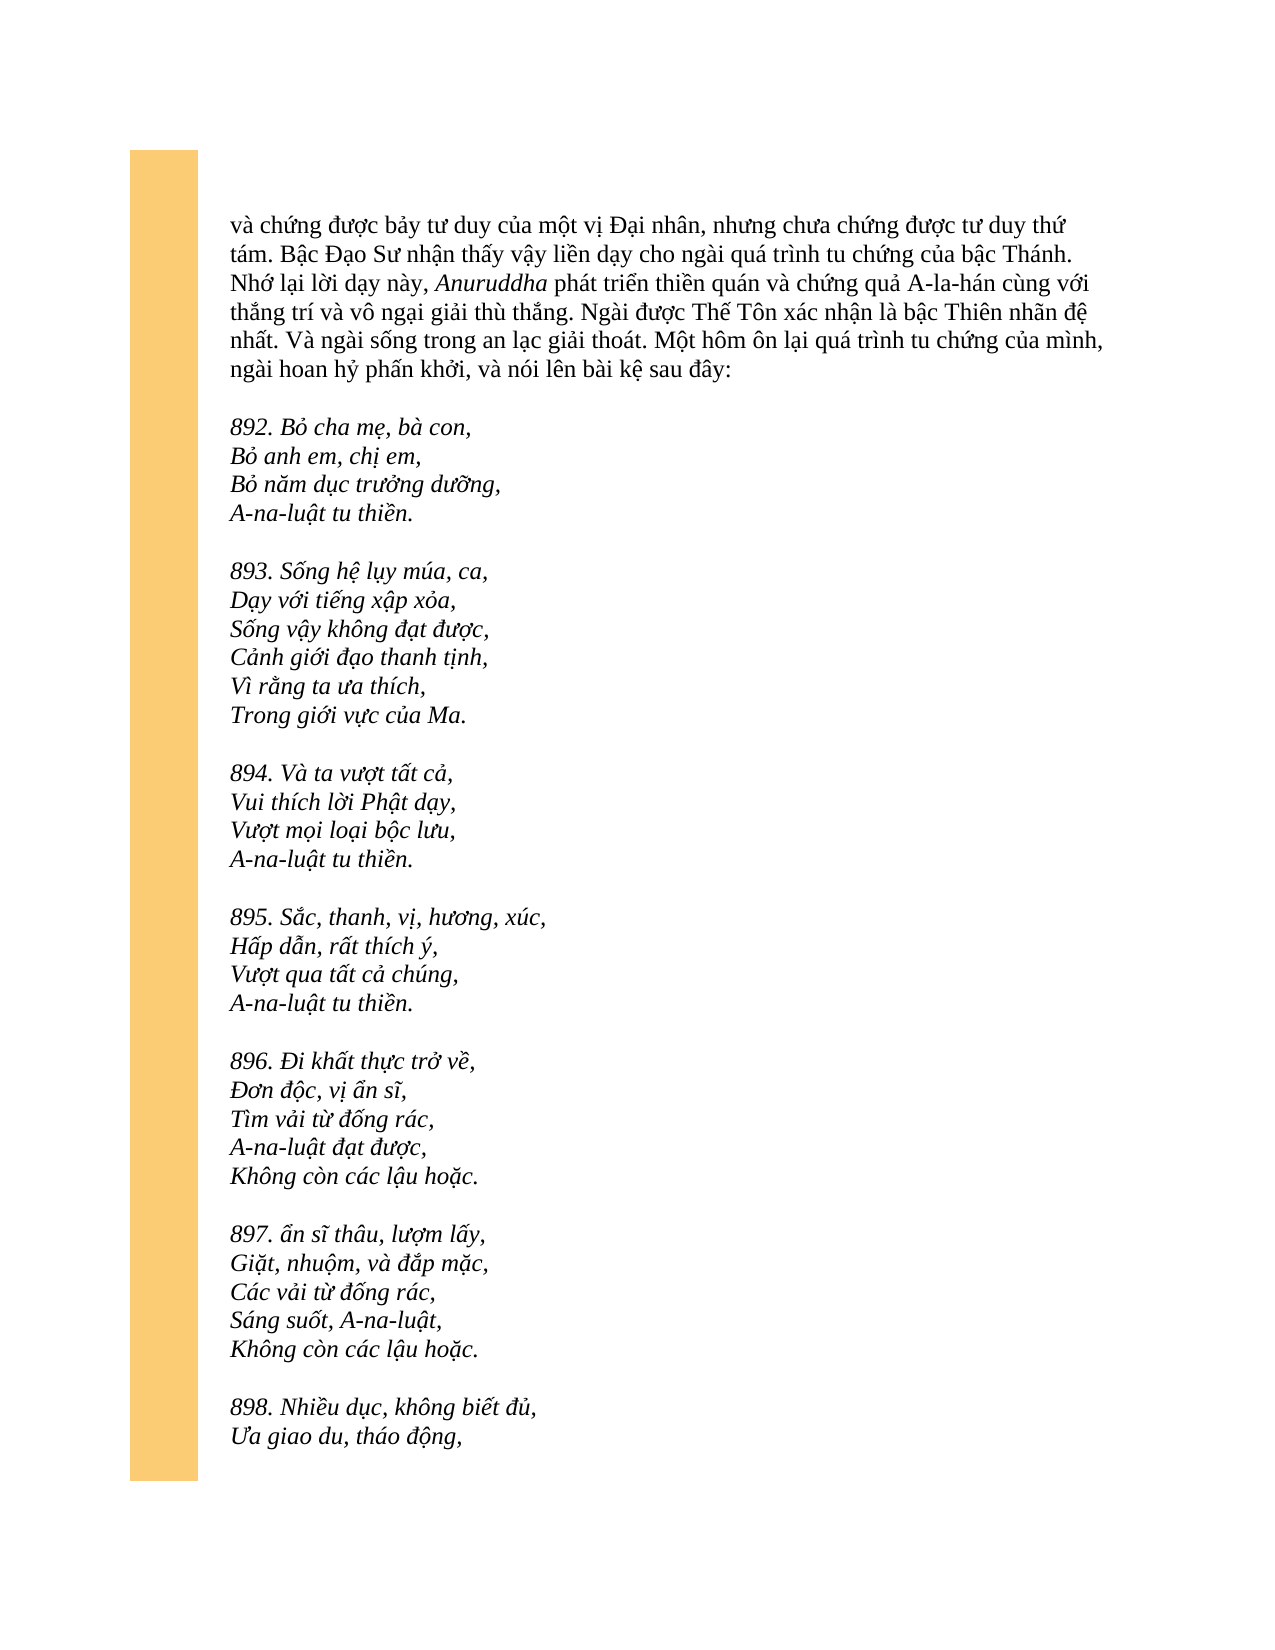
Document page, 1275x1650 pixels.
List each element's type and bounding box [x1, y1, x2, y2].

table_header [130, 150, 198, 1481]
table_header [199, 150, 1145, 1481]
